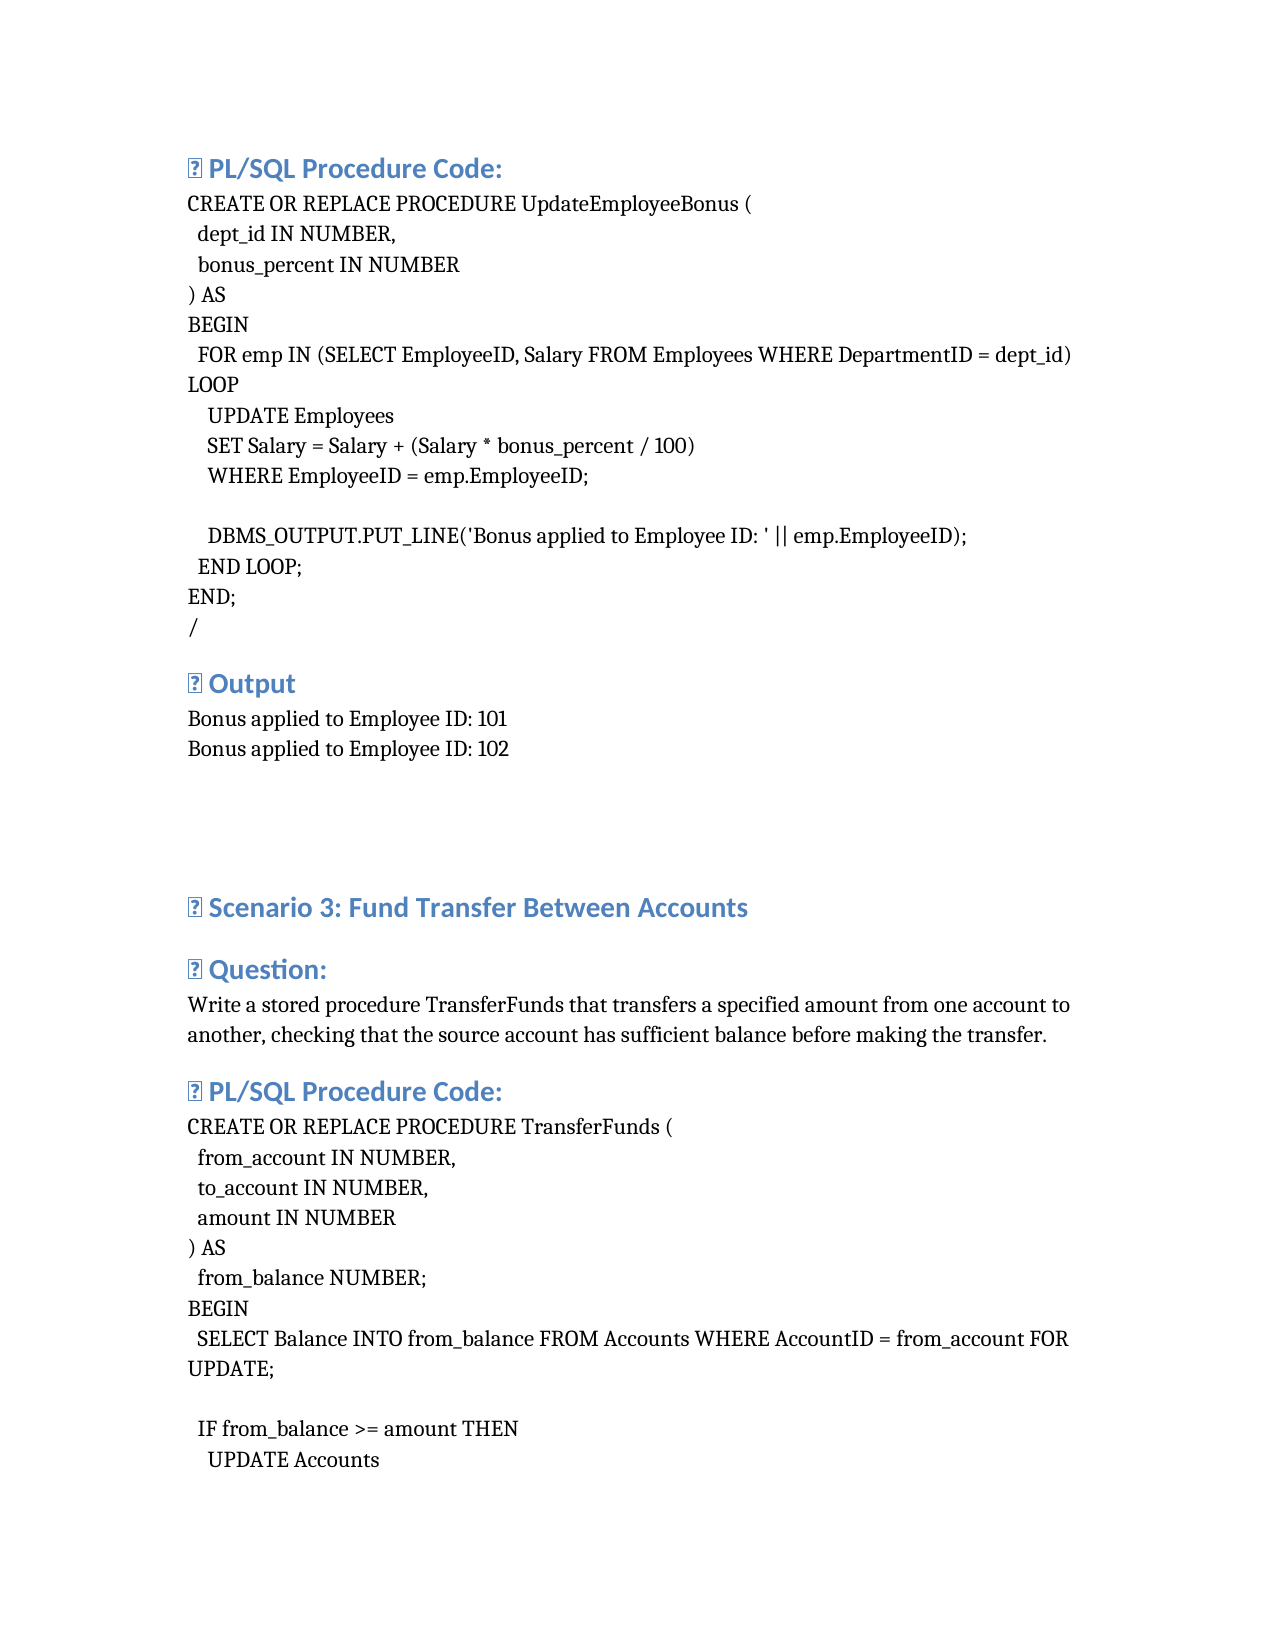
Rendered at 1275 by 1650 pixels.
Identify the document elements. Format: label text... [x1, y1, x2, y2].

subtitle ✅ PL/SQL Procedure Code: [187, 1073, 1087, 1109]
subtitle 🧪 Scenario 3: Fund Transfer Between Accounts [187, 889, 1087, 925]
text Write a stored procedure TransferFunds that transfers a specified amount from one account to another, checking that the source account has sufficient balance before making the transfer. [187, 992, 1087, 1048]
subtitle ✅ PL/SQL Procedure Code: [187, 150, 1087, 186]
text Bonus applied to Employee ID: 101 Bonus applied to Employee ID: 102 [187, 706, 1087, 762]
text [187, 1114, 1087, 1473]
subtitle 📸 Output [187, 665, 1087, 701]
text CREATE OR REPLACE PROCEDURE UpdateEmployeeBonus ( dept_id IN NUMBER, bonus_percent IN NUMBER ) AS BEGIN FOR emp IN (SELECT EmployeeID, Salary FROM Employees WHERE DepartmentID = dept_id) LOOP UPDATE Employees SET Salary = Salary + (Salary * bonus_percent / 100) WHERE EmployeeID = emp.EmployeeID; DBMS_OUTPUT.PUT_LINE('Bonus applied to Employee ID: ' || emp.EmployeeID); END LOOP; END; / [187, 191, 1087, 640]
subtitle 🔷 Question: [187, 951, 1087, 987]
